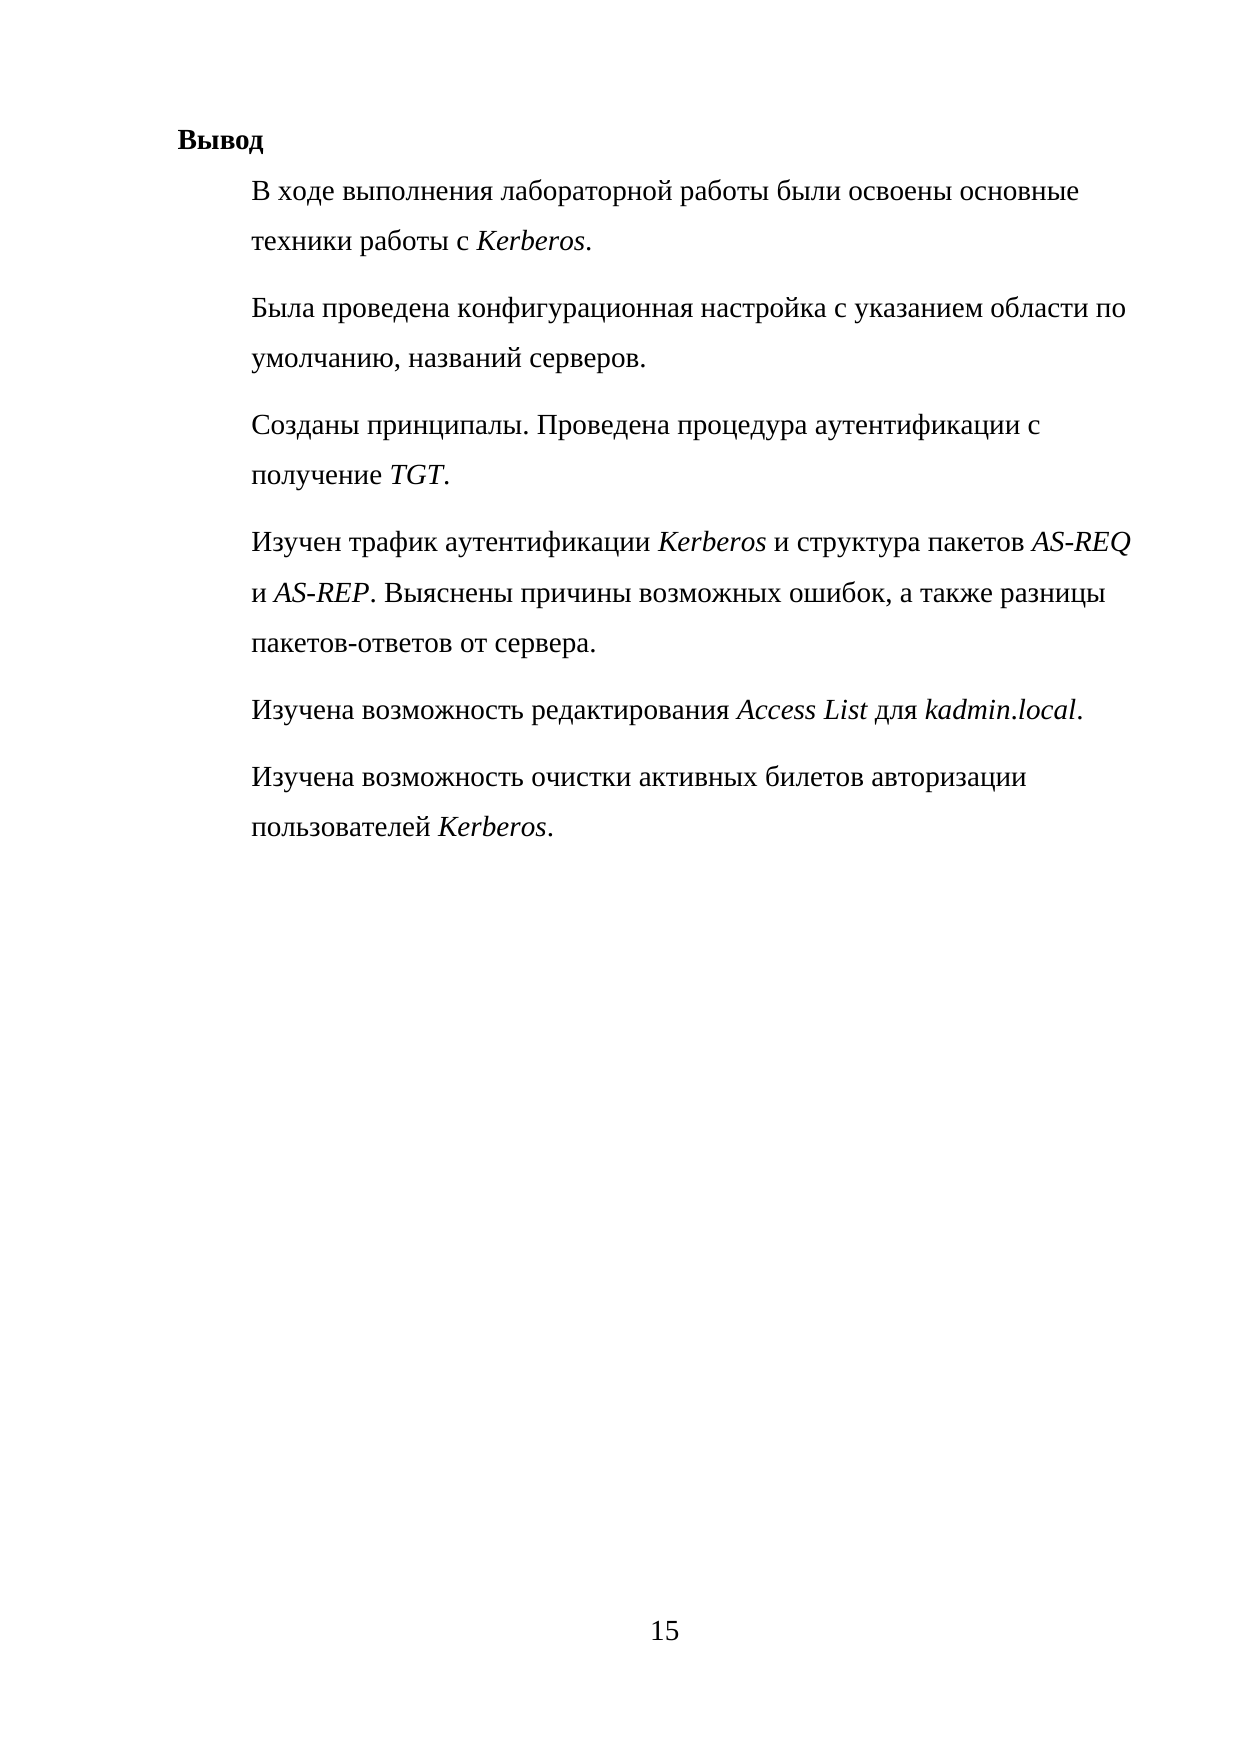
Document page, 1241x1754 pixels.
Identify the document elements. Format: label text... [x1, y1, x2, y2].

text Изучена возможность очистки активных билетов авторизации пользователей Kerberos. [251, 759, 1152, 843]
subtitle Вывод [177, 122, 1152, 156]
text Изучен трафик аутентификации Kerberos и структура пакетов AS-REQ и AS-REP. Выяснены причины возможных ошибок, а также разницы пакетов-ответов от сервера. [251, 524, 1152, 659]
text Изучена возможность редактирования Access List для kadmin.local. [251, 692, 1152, 726]
text Созданы принципалы. Проведена процедура аутентификации с получение TGT. [251, 407, 1152, 491]
text Была проведена конфигурационная настройка с указанием области по умолчанию, названий серверов. [251, 290, 1152, 374]
text В ходе выполнения лабораторной работы были освоены основные техники работы с Kerberos. [251, 173, 1152, 256]
